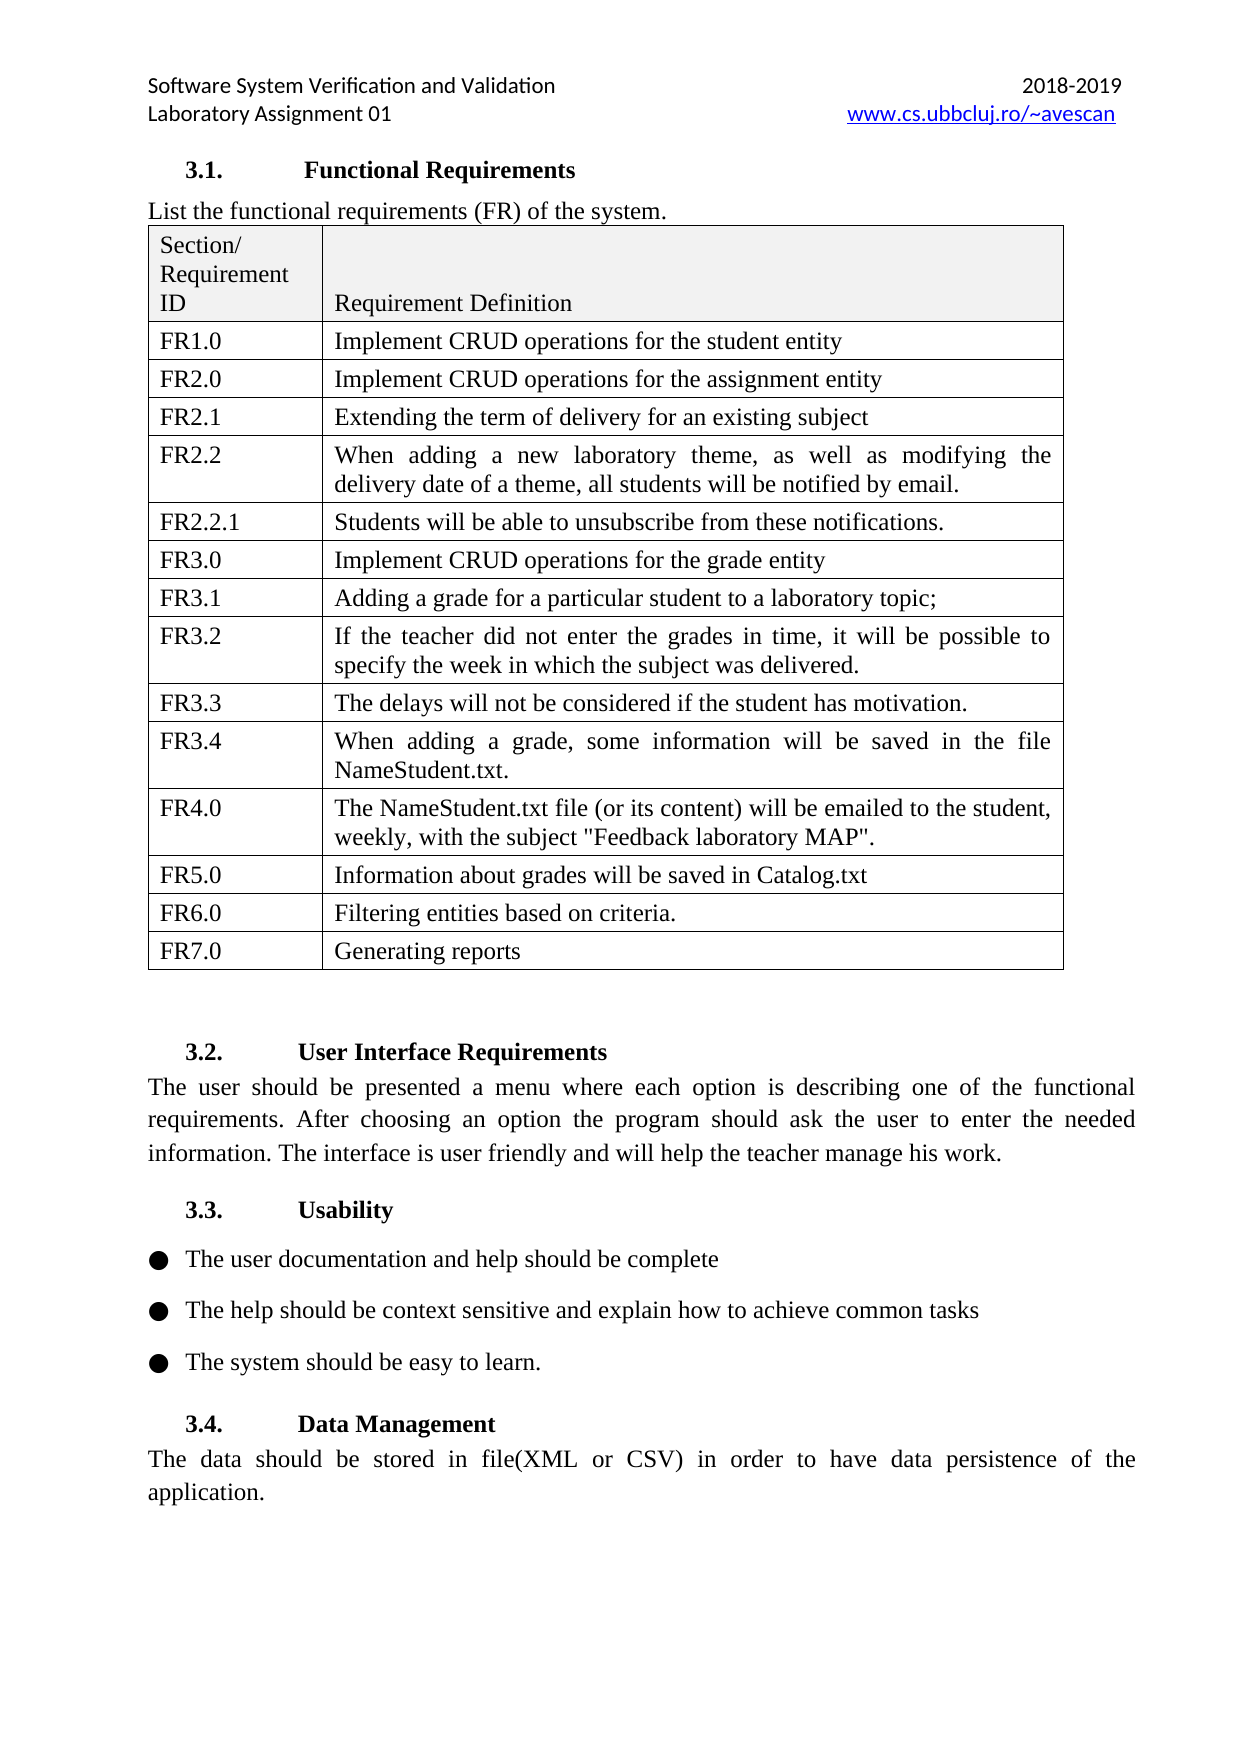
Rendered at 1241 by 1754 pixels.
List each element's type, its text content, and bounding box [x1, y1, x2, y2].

table_cell Implement CRUD operations for the grade entity [323, 541, 1063, 578]
text The data should be stored in file(XML or CSV) in order to have data persistence of the application. [148, 1444, 1137, 1506]
list The user documentation and help should be complete [148, 1231, 1137, 1282]
table_cell FR3.1 [149, 579, 322, 616]
table_cell FR6.0 [149, 894, 322, 931]
table_cell The NameStudent.txt file (or its content) will be emailed to the student, weekly, with the subject "Feedback laboratory MAP". [323, 789, 1063, 855]
table_cell The delays will not be considered if the student has motivation. [323, 684, 1063, 721]
table_cell Information about grades will be saved in Catalog.txt [323, 856, 1063, 893]
table_cell FR4.0 [149, 789, 322, 855]
subtitle User Interface Requirements [185, 1037, 1137, 1065]
text List the functional requirements (FR) of the system. [148, 196, 1137, 225]
table_cell FR3.0 [149, 541, 322, 578]
table_cell FR3.3 [149, 684, 322, 721]
table_cell When adding a grade, some information will be saved in the file NameStudent.txt. [323, 722, 1063, 788]
table_cell FR2.1 [149, 398, 322, 435]
table_cell Implement CRUD operations for the student entity [323, 322, 1063, 359]
subtitle Functional Requirements [185, 155, 1137, 184]
table_cell FR5.0 [149, 856, 322, 893]
table_cell FR3.4 [149, 722, 322, 788]
table_cell Filtering entities based on criteria. [323, 894, 1063, 931]
table_cell FR2.0 [149, 360, 322, 397]
table_cell Implement CRUD operations for the assignment entity [323, 360, 1063, 397]
table_cell FR1.0 [149, 322, 322, 359]
table_cell Extending the term of delivery for an existing subject [323, 398, 1063, 435]
table_cell FR2.2 [149, 436, 322, 502]
text The user should be presented a menu where each option is describing one of the functional requirements. After choosing an option the program should ask the user to enter the needed information. The interface is user friendly and will help the teacher manage his work. [148, 1072, 1137, 1166]
table_cell Students will be able to unsubscribe from these notifications. [323, 503, 1063, 540]
table_cell When adding a new laboratory theme, as well as modifying the delivery date of a theme, all students will be notified by email. [323, 436, 1063, 502]
list The help should be context sensitive and explain how to achieve common tasks [148, 1282, 1137, 1333]
subtitle Data Management [185, 1409, 1137, 1438]
table_cell Adding a grade for a particular student to a laboratory topic; [323, 579, 1063, 616]
table_cell FR7.0 [149, 932, 322, 969]
table_cell Generating reports [323, 932, 1063, 969]
list The system should be easy to learn. [148, 1333, 1137, 1384]
table_header Requirement Definition [323, 226, 1063, 321]
table_cell If the teacher did not enter the grades in time, it will be possible to specify the week in which the subject was delivered. [323, 617, 1063, 683]
table_cell FR3.2 [149, 617, 322, 683]
table_header Section/ Requirement ID [149, 226, 322, 321]
subtitle Usability [185, 1196, 1137, 1224]
table_cell FR2.2.1 [149, 503, 322, 540]
